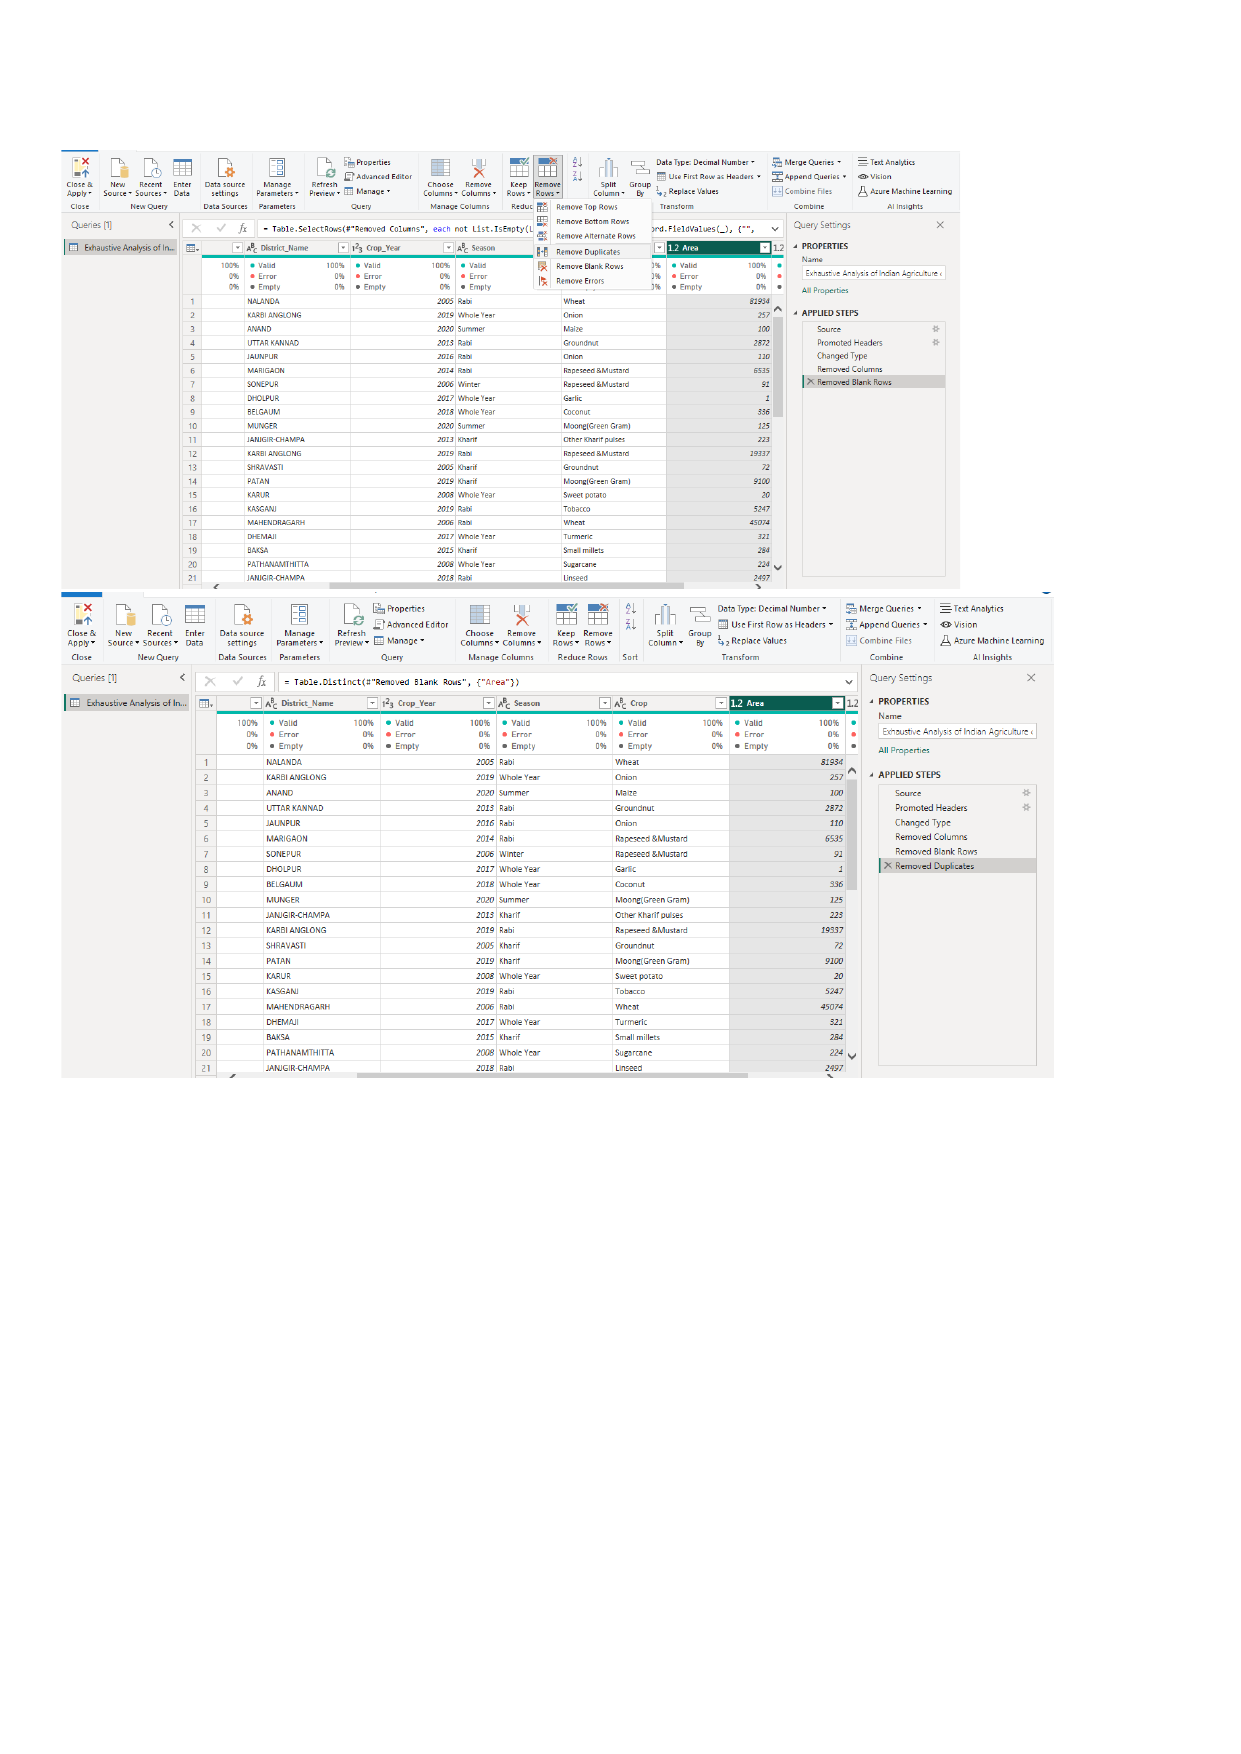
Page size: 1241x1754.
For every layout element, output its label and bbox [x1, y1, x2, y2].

picture [61, 592, 1054, 1078]
picture [61, 150, 961, 589]
